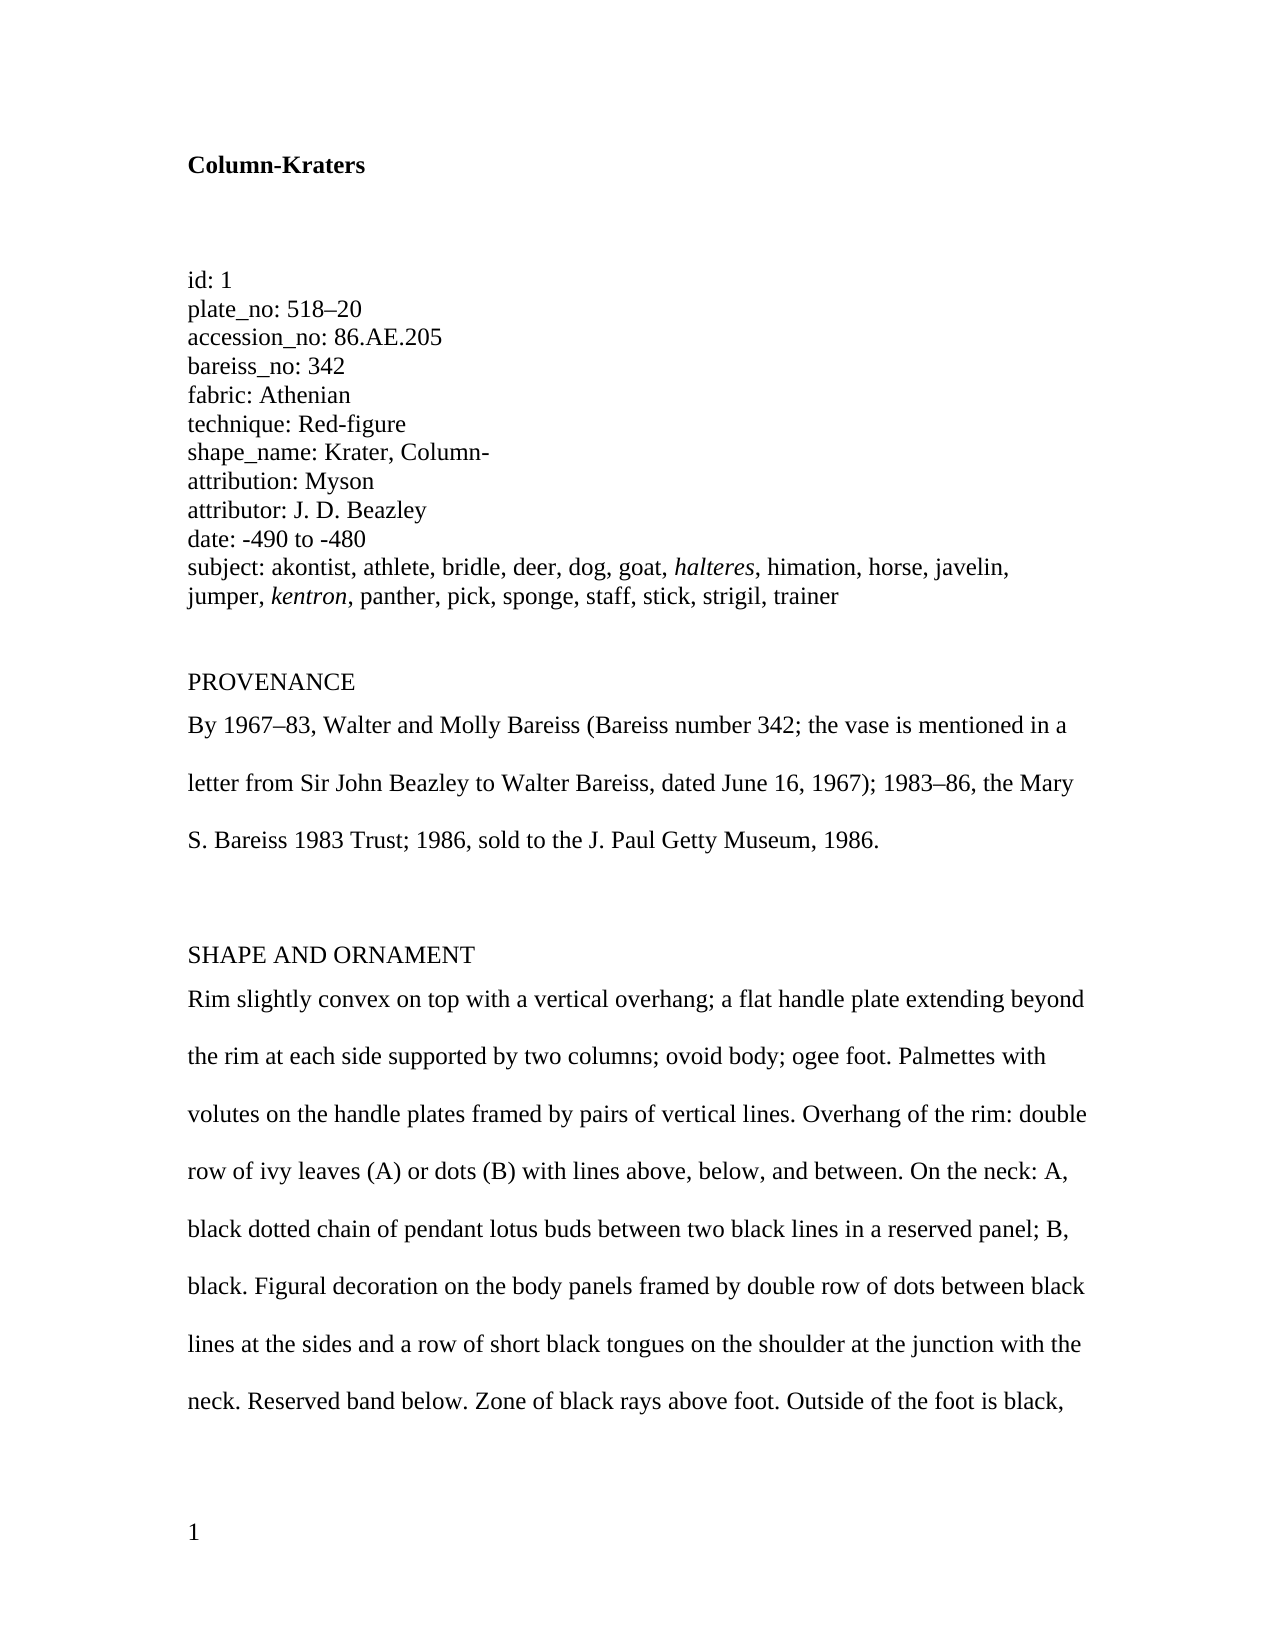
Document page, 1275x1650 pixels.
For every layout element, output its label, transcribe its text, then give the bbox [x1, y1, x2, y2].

subtitle Column-Kraters [187, 150, 1087, 179]
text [187, 984, 1087, 1415]
text attributor: J. D. Beazley [187, 495, 1087, 524]
text date: -490 to -480 [187, 524, 1087, 552]
text plate_no: 518–20 [187, 294, 1087, 322]
subtitle SHAPE AND ORNAMENT [187, 941, 1087, 969]
text bareiss_no: 342 [187, 351, 1087, 380]
text accession_no: 86.AE.205 [187, 322, 1087, 351]
text shape_name: Krater, Column- [187, 437, 1087, 466]
text technique: Red-figure [187, 409, 1087, 437]
text subject: akontist, athlete, bridle, deer, dog, goat, halteres, himation, horse, javelin, jumper, kentron, panther, pick, sponge, staff, stick, strigil, trainer [187, 552, 1087, 610]
text By 1967–83, Walter and Molly Bareiss (Bareiss number 342; the vase is mentioned in a letter from Sir John Beazley to Walter Bareiss, dated June 16, 1967); 1983–86, the Mary S. Bareiss 1983 Trust; 1986, sold to the J. Paul Getty Museum, 1986. [187, 711, 1087, 854]
text fabric: Athenian [187, 380, 1087, 409]
subtitle PROVENANCE [187, 667, 1087, 696]
text attribution: Myson [187, 466, 1087, 495]
text id: 1 [187, 265, 1087, 294]
